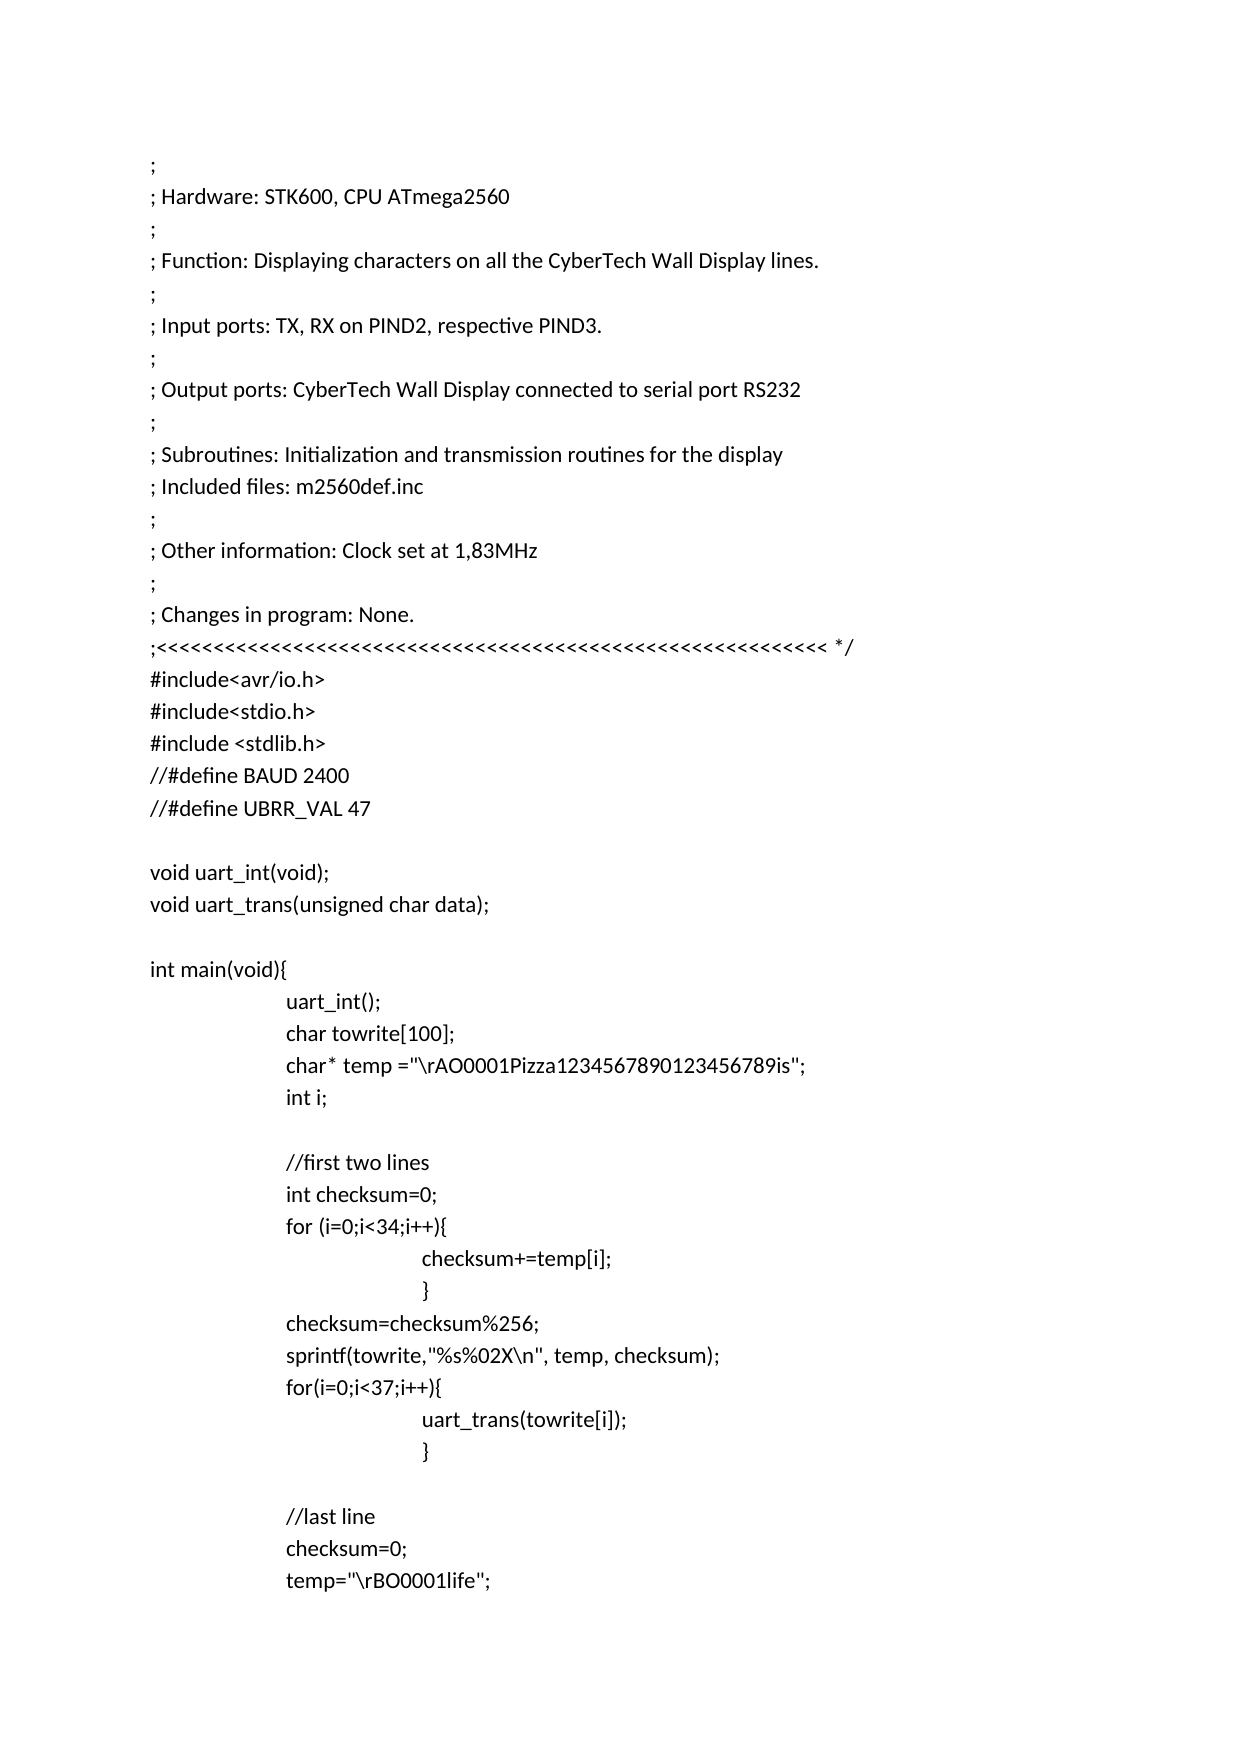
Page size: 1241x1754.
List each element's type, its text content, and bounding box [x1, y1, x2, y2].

text ; Output ports: CyberTech Wall Display connected to serial port RS232 [150, 375, 1090, 403]
text ; Input ports: TX, RX on PIND2, respective PIND3. [150, 311, 1090, 339]
text char* temp ="\rAO0001Pizza1234567890123456789is"; [150, 1051, 1090, 1079]
text ;<<<<<<<<<<<<<<<<<<<<<<<<<<<<<<<<<<<<<<<<<<<<<<<<<<<<<<<<<<< */ [150, 633, 1090, 661]
text //#define UBRR_VAL 47 [150, 794, 1090, 822]
text ; [150, 568, 1090, 596]
text ; Included files: m2560def.inc [150, 472, 1090, 500]
text int checksum=0; [150, 1180, 1090, 1208]
text ; [150, 279, 1090, 307]
text ; Hardware: STK600, CPU ATmega2560 [150, 182, 1090, 210]
text temp="\rBO0001life"; [150, 1566, 1090, 1594]
text //last line [150, 1502, 1090, 1530]
text ; [150, 214, 1090, 242]
text #include <stdlib.h> [150, 729, 1090, 757]
text ; Function: Displaying characters on all the CyberTech Wall Display lines. [150, 247, 1090, 274]
text sprintf(towrite,"%s%02X\n", temp, checksum); [150, 1341, 1090, 1369]
text ; [150, 150, 1090, 178]
text int main(void){ [150, 955, 1090, 983]
text ; [150, 343, 1090, 371]
text for (i=0;i<34;i++){ [150, 1212, 1090, 1240]
text #include<avr/io.h> [150, 665, 1090, 693]
text int i; [150, 1083, 1090, 1111]
text for(i=0;i<37;i++){ [150, 1373, 1090, 1401]
text ; [150, 504, 1090, 532]
text ; [150, 407, 1090, 436]
text //first two lines [150, 1148, 1090, 1176]
text ; Changes in program: None. [150, 601, 1090, 629]
text checksum=checksum%256; [150, 1309, 1090, 1337]
text ; Subroutines: Initialization and transmission routines for the display [150, 440, 1090, 468]
text #include<stdio.h> [150, 697, 1090, 725]
text //#define BAUD 2400 [150, 762, 1090, 789]
text uart_trans(towrite[i]); [150, 1405, 1090, 1433]
text checksum=0; [150, 1534, 1090, 1562]
text void uart_trans(unsigned char data); [150, 890, 1090, 918]
text void uart_int(void); [150, 858, 1090, 886]
text uart_int(); [150, 987, 1090, 1015]
text checksum+=temp[i]; [150, 1244, 1090, 1272]
text char towrite[100]; [150, 1019, 1090, 1047]
text } [150, 1437, 1090, 1466]
text ; Other information: Clock set at 1,83MHz [150, 536, 1090, 564]
text } [150, 1277, 1090, 1304]
